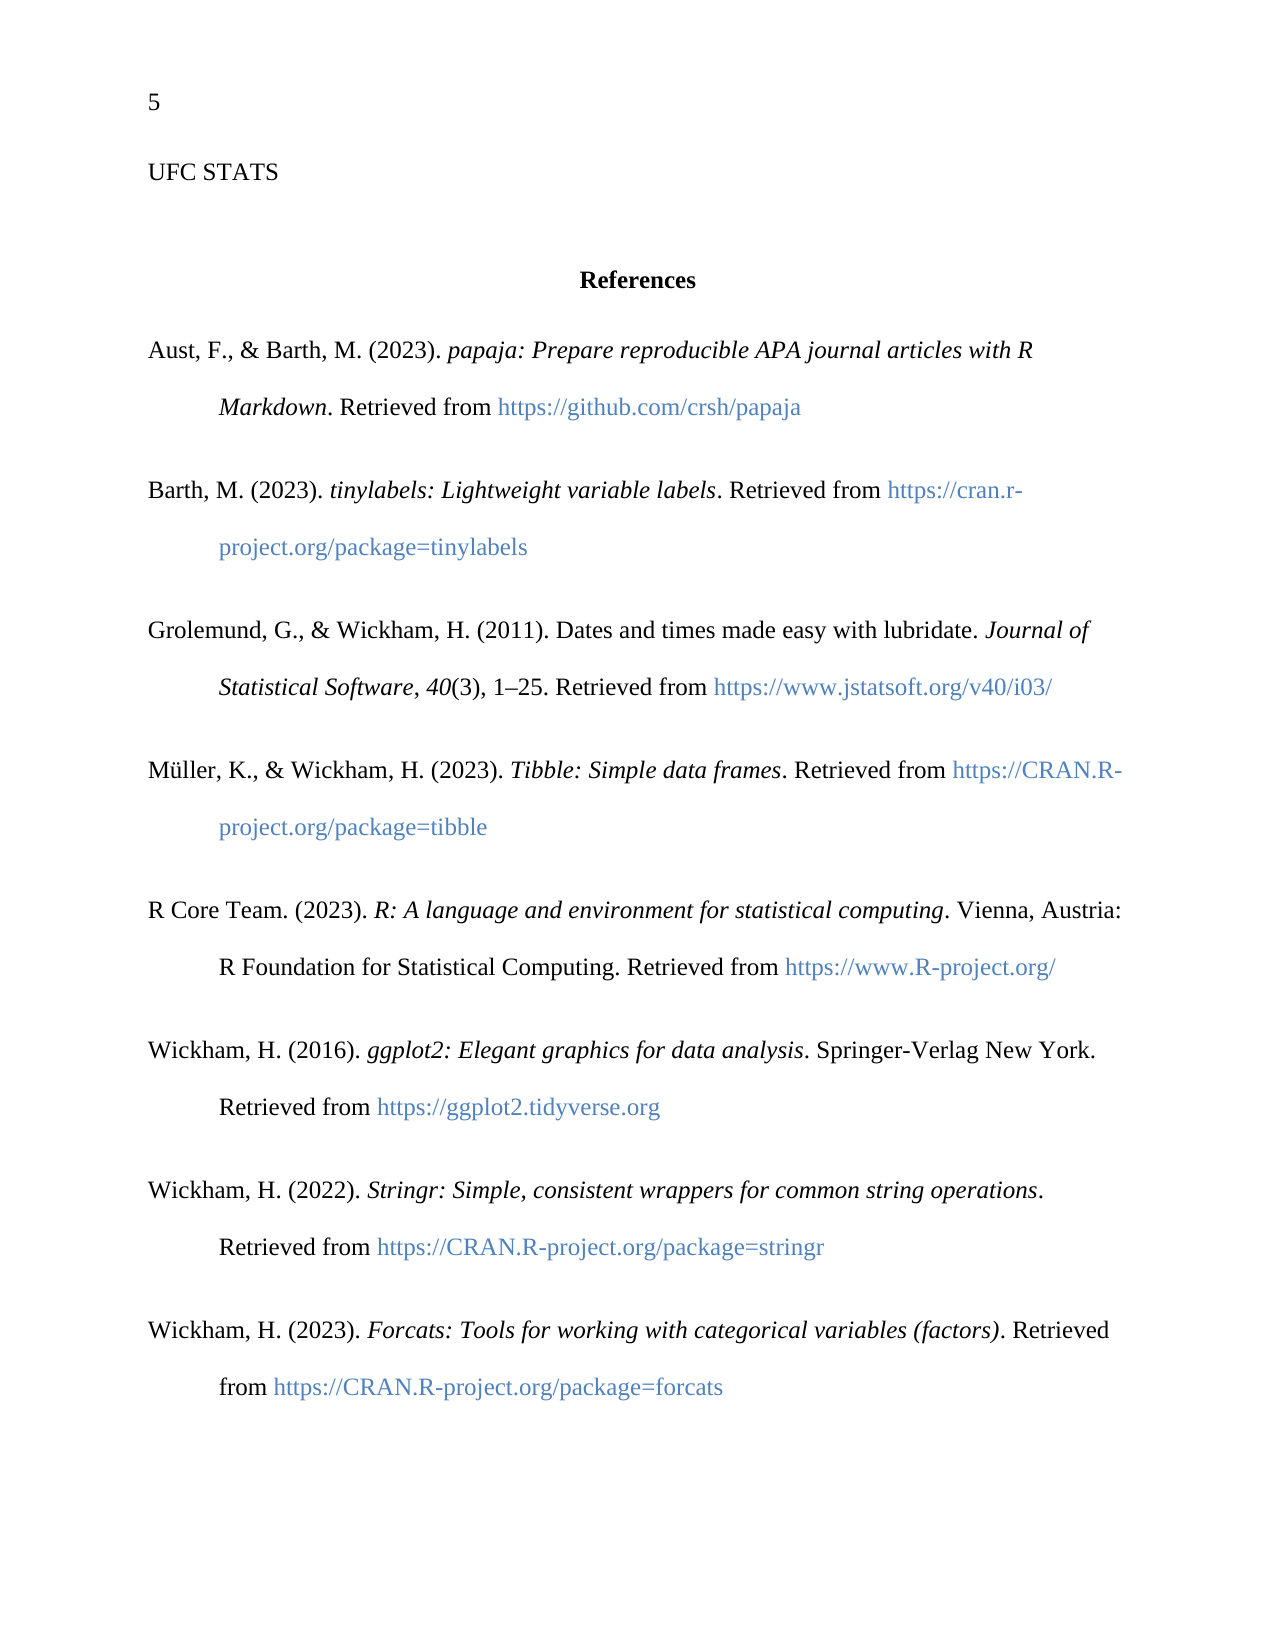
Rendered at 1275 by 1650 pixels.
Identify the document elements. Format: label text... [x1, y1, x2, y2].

text Aust, F., & Barth, M. (2023). papaja: Prepare reproducible APA journal articles with R Markdown. Retrieved from https://github.com/crsh/papaja [148, 335, 1127, 421]
text Grolemund, G., & Wickham, H. (2011). Dates and times made easy with lubridate. Journal of Statistical Software, 40(3), 1–25. Retrieved from https://www.jstatsoft.org/v40/i03/ [148, 615, 1127, 701]
text Müller, K., & Wickham, H. (2023). Tibble: Simple data frames. Retrieved from https://CRAN.R-project.org/package=tibble [148, 755, 1127, 841]
text R Core Team. (2023). R: A language and environment for statistical computing. Vienna, Austria: R Foundation for Statistical Computing. Retrieved from https://www.R-project.org/ [148, 895, 1127, 981]
text Wickham, H. (2022). Stringr: Simple, consistent wrappers for common string operations. Retrieved from https://CRAN.R-project.org/package=stringr [148, 1175, 1127, 1261]
text Barth, M. (2023). tinylabels: Lightweight variable labels. Retrieved from https://cran.r-project.org/package=tinylabels [148, 475, 1127, 561]
subtitle References [148, 265, 1127, 294]
text Wickham, H. (2016). ggplot2: Elegant graphics for data analysis. Springer-Verlag New York. Retrieved from https://ggplot2.tidyverse.org [148, 1035, 1127, 1121]
text Wickham, H. (2023). Forcats: Tools for working with categorical variables (factors). Retrieved from https://CRAN.R-project.org/package=forcats [148, 1315, 1127, 1401]
